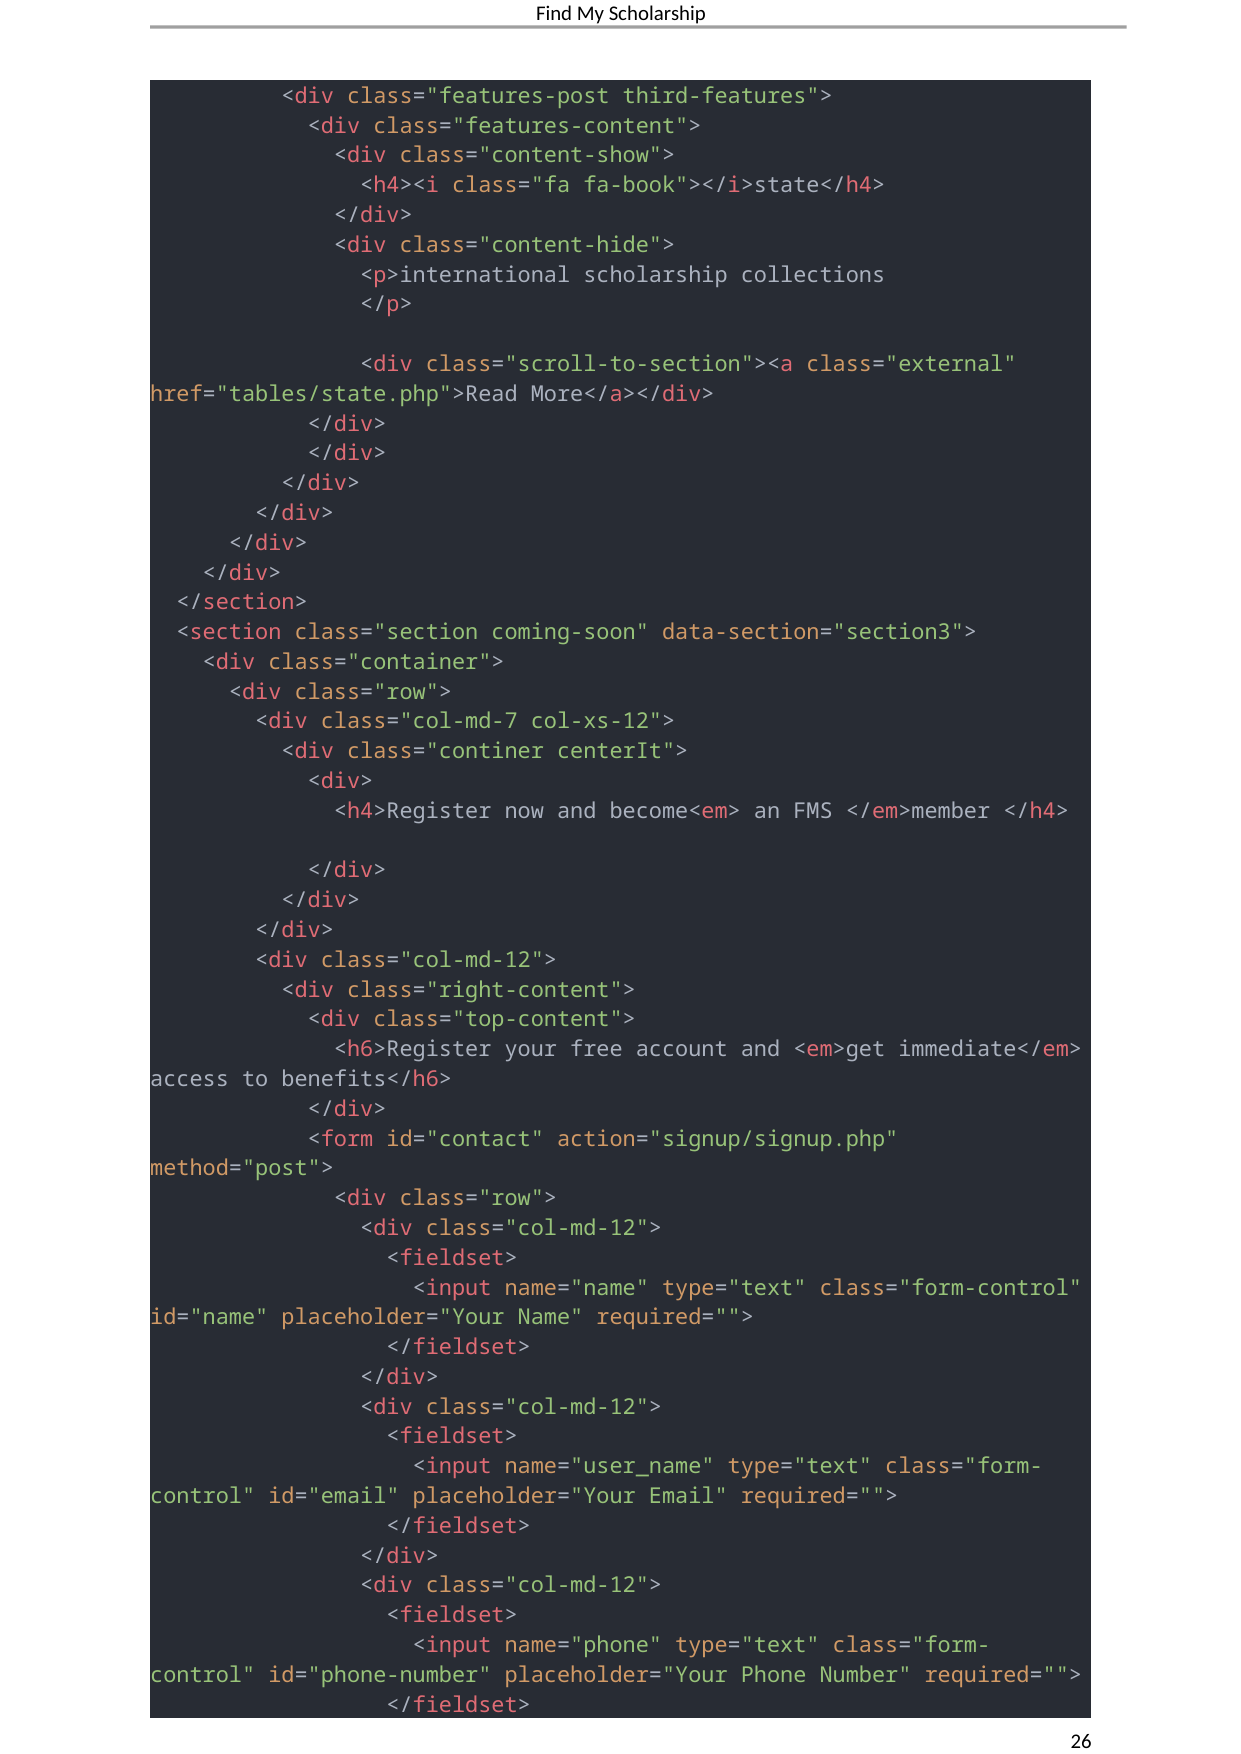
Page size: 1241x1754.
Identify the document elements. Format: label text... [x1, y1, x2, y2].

text <fieldset> [150, 1420, 1091, 1450]
text </div> [150, 497, 1091, 527]
text <div class="col-md-12"> [150, 1569, 1091, 1599]
text <section class="section coming-soon" data-section="section3"> [150, 616, 1091, 646]
text <div class="top-content"> [150, 1003, 1091, 1033]
text <h4>Register now and become<em> an FMS </em>member </h4> [150, 795, 1091, 824]
text <div class="scroll-to-section"><a class="external" href="tables/state.php">Read More</a></div> [150, 348, 1091, 407]
text </div> [150, 914, 1091, 944]
text </div> [150, 199, 1091, 229]
text </div> [150, 884, 1091, 914]
text <div class="col-md-12"> [150, 1391, 1091, 1420]
text <div class="content-hide"> [150, 229, 1091, 258]
text </section> [150, 586, 1091, 616]
text <input name="user_name" type="text" class="form-control" id="email" placeholder="Your Email" required=""> [150, 1450, 1091, 1510]
text </div> [150, 467, 1091, 497]
text <div class="col-md-12"> [150, 944, 1091, 973]
text </div> [150, 1539, 1091, 1569]
text <div class="continer centerIt"> [150, 735, 1091, 765]
text </div> [150, 1093, 1091, 1122]
text <div class="content-show"> [150, 139, 1091, 169]
text <h6>Register your free account and <em>get immediate</em> access to benefits</h6> [150, 1033, 1091, 1093]
text </fieldset> [150, 1510, 1091, 1539]
text </fieldset> [150, 1331, 1091, 1361]
text <div class="features-post third-features"> [150, 80, 1091, 109]
text <div class="col-md-12"> [150, 1212, 1091, 1242]
text <input name="name" type="text" class="form-control" id="name" placeholder="Your Name" required=""> [150, 1271, 1091, 1331]
text </div> [150, 407, 1091, 437]
text <div class="row"> [150, 1182, 1091, 1212]
text <form id="contact" action="signup/signup.php" method="post"> [150, 1122, 1091, 1182]
text <div class="col-md-7 col-xs-12"> [150, 705, 1091, 735]
text <p>international scholarship collections [150, 258, 1091, 288]
text </div> [150, 556, 1091, 586]
text <div> [150, 765, 1091, 795]
text <div class="features-content"> [150, 109, 1091, 139]
text </div> [150, 854, 1091, 884]
text </fieldset> [150, 1688, 1091, 1718]
text <div class="container"> [150, 646, 1091, 676]
text </div> [150, 437, 1091, 467]
text <fieldset> [150, 1242, 1091, 1271]
text <input name="phone" type="text" class="form-control" id="phone-number" placeholder="Your Phone Number" required=""> [150, 1629, 1091, 1688]
text </div> [150, 1361, 1091, 1391]
text </p> [150, 288, 1091, 318]
text </div> [150, 527, 1091, 556]
text <div class="right-content"> [150, 973, 1091, 1003]
text <div class="row"> [150, 676, 1091, 705]
text <fieldset> [150, 1599, 1091, 1629]
text <h4><i class="fa fa-book"></i>state</h4> [150, 169, 1091, 199]
